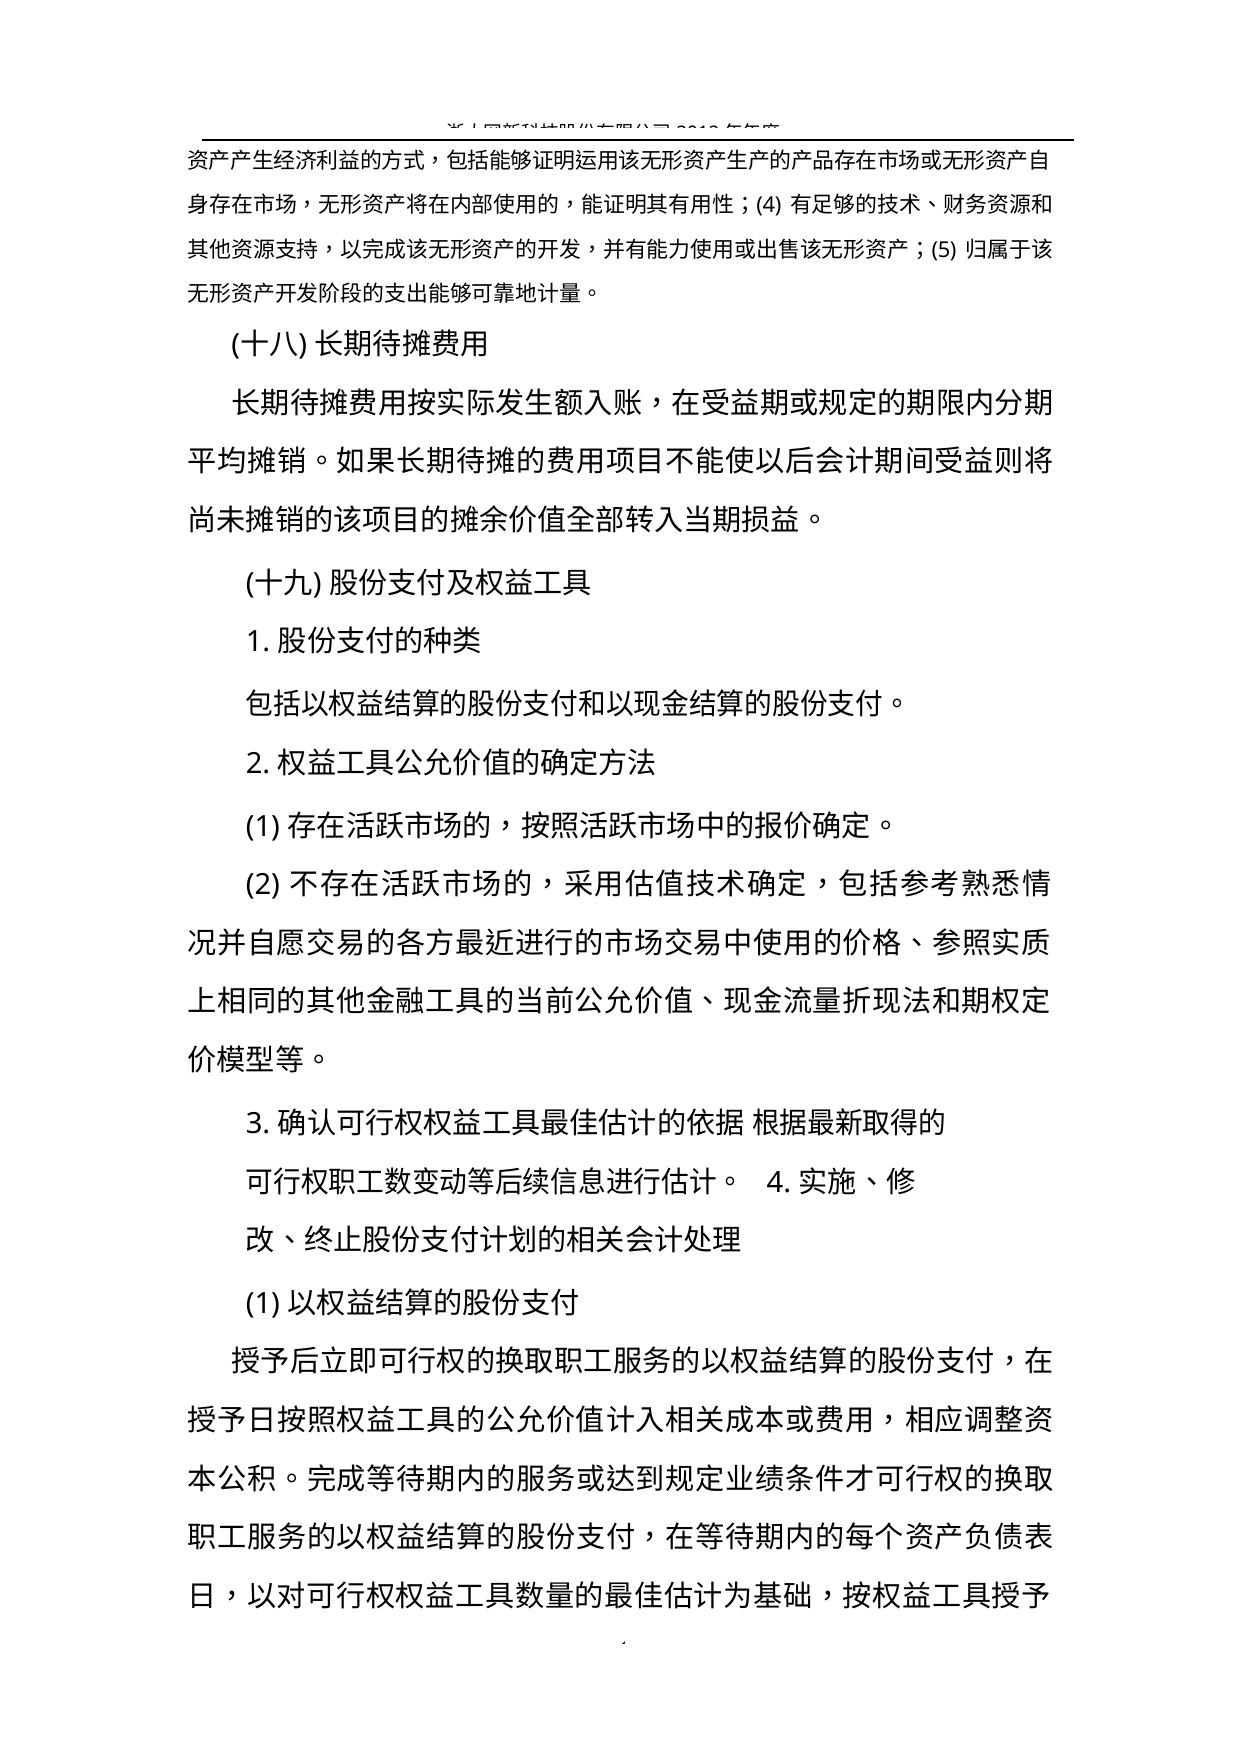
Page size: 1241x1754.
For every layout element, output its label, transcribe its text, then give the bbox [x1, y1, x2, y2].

subtitle (十八) 长期待摊费用 [231, 324, 1055, 363]
text 包括以权益结算的股份支付和以现金结算的股份支付。 2. 权益工具公允价值的确定方法 [246, 684, 940, 782]
text 授予后立即可行权的换取职工服务的以权益结算的股份支付，在 授予日按照权益工具的公允价值计入相关成本或费用，相应调整资 本公积。完成等待期内的服务或达到规定业绩条件才可行权的换取 职工服务的以权益结算的股份支付，在等待期内的每个资产负债表 日，以对可行权权益工具数量的最佳估计为基础，按权益工具授予 [187, 1341, 1053, 1615]
text (1) 以权益结算的股份支付 [246, 1282, 1055, 1322]
text 3. 确认可行权权益工具最佳估计的依据 根据最新取得的可行权职工数变动等后续信息进行估计。 4. 实施、修改、终止股份支付计划的相关会计处理 [246, 1102, 967, 1259]
text (2) 不存在活跃市场的，采用估值技术确定，包括参考熟悉情 况并自愿交易的各方最近进行的市场交易中使用的价格、参照实质 上相同的其他金融工具的当前公允价值、现金流量折现法和期权定 价模型等。 [187, 863, 1053, 1079]
text (1) 存在活跃市场的，按照活跃市场中的报价确定。 [246, 805, 1055, 845]
text 长期待摊费用按实际发生额入账，在受益期或规定的期限内分期 平均摊销。如果长期待摊的费用项目不能使以后会计期间受益则将 尚未摊销的该项目的摊余价值全部转入当期损益。 [187, 382, 1053, 539]
text (十九) 股份支付及权益工具 1. 股份支付的种类 [246, 562, 612, 660]
text 资产产生经济利益的方式，包括能够证明运用该无形资产生产的产品存在市场或无形资产自 身存在市场，无形资产将在内部使用的，能证明其有用性；(4) 有足够的技术、财务资源和 其他资源支持，以完成该无形资产的开发，并有能力使用或出售该无形资产；(5) 归属于该 无形资产开发阶段的支出能够可靠地计量。 [187, 145, 1053, 307]
